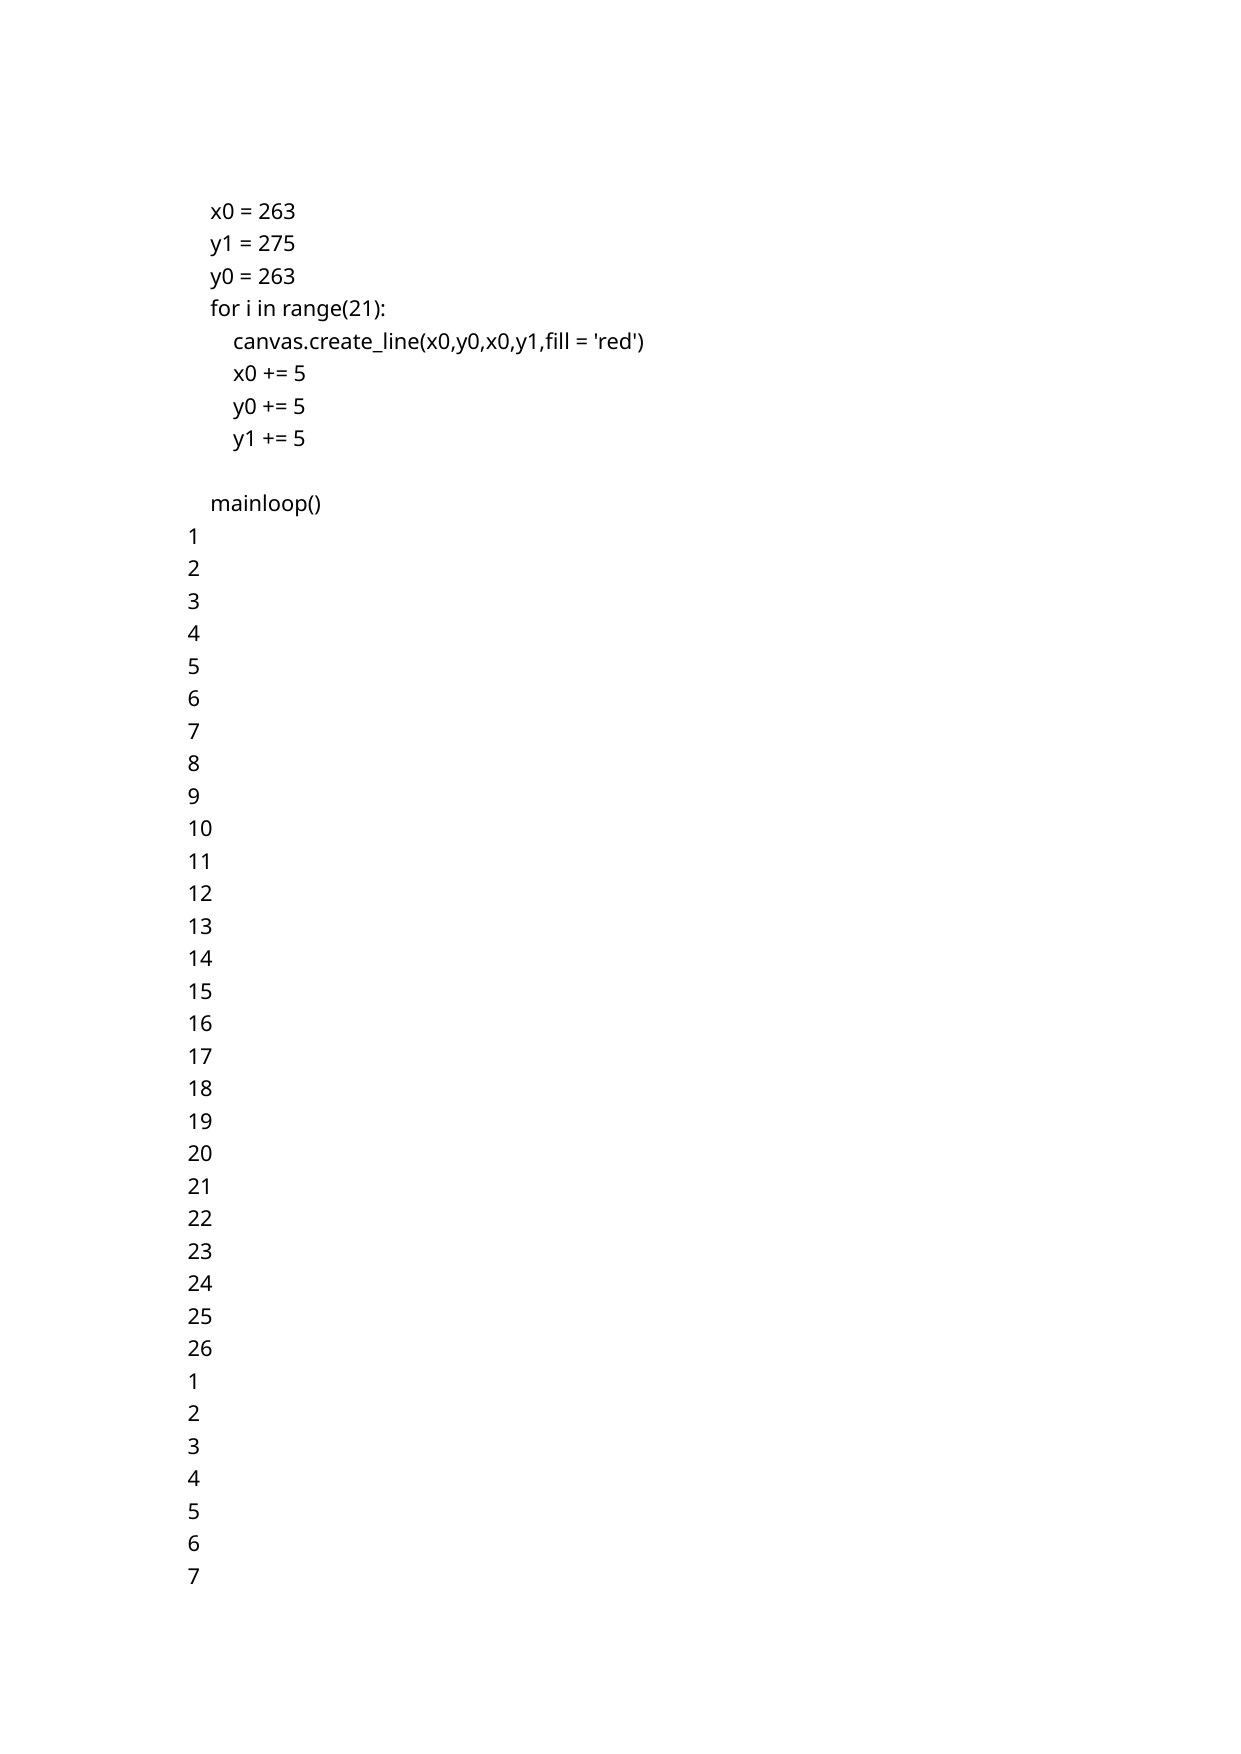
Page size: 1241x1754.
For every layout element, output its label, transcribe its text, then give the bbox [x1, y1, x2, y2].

text 3 [187, 584, 1053, 617]
text 8 [187, 747, 1053, 779]
text 6 [187, 1527, 1053, 1559]
text 26 [187, 1332, 1053, 1364]
text 13 [187, 909, 1053, 942]
text 17 [187, 1039, 1053, 1072]
text 19 [187, 1104, 1053, 1137]
text x0 += 5 [187, 357, 1053, 389]
text x0 = 263 [187, 194, 1053, 227]
text 20 [187, 1137, 1053, 1169]
text 11 [187, 844, 1053, 877]
text 7 [187, 714, 1053, 747]
text 6 [187, 682, 1053, 714]
text 4 [187, 617, 1053, 649]
text mainloop() [187, 487, 1053, 519]
text y0 = 263 [187, 259, 1053, 292]
text 10 [187, 812, 1053, 844]
text 2 [187, 1397, 1053, 1429]
text 1 [187, 519, 1053, 552]
text for i in range(21): [187, 292, 1053, 324]
text 5 [187, 1494, 1053, 1527]
text y1 = 275 [187, 227, 1053, 259]
text 24 [187, 1267, 1053, 1299]
text 3 [187, 1429, 1053, 1462]
text 4 [187, 1462, 1053, 1494]
text 5 [187, 649, 1053, 682]
text canvas.create_line(x0,y0,x0,y1,fill = 'red') [187, 324, 1053, 357]
text 21 [187, 1169, 1053, 1202]
text 12 [187, 877, 1053, 909]
text 14 [187, 942, 1053, 974]
text 9 [187, 779, 1053, 812]
text y1 += 5 [187, 422, 1053, 454]
text 15 [187, 974, 1053, 1007]
text 1 [187, 1364, 1053, 1397]
text 2 [187, 552, 1053, 584]
text 16 [187, 1007, 1053, 1039]
text 25 [187, 1299, 1053, 1332]
text 7 [187, 1559, 1053, 1592]
text 22 [187, 1202, 1053, 1234]
text 18 [187, 1072, 1053, 1104]
text 23 [187, 1234, 1053, 1267]
text y0 += 5 [187, 389, 1053, 422]
